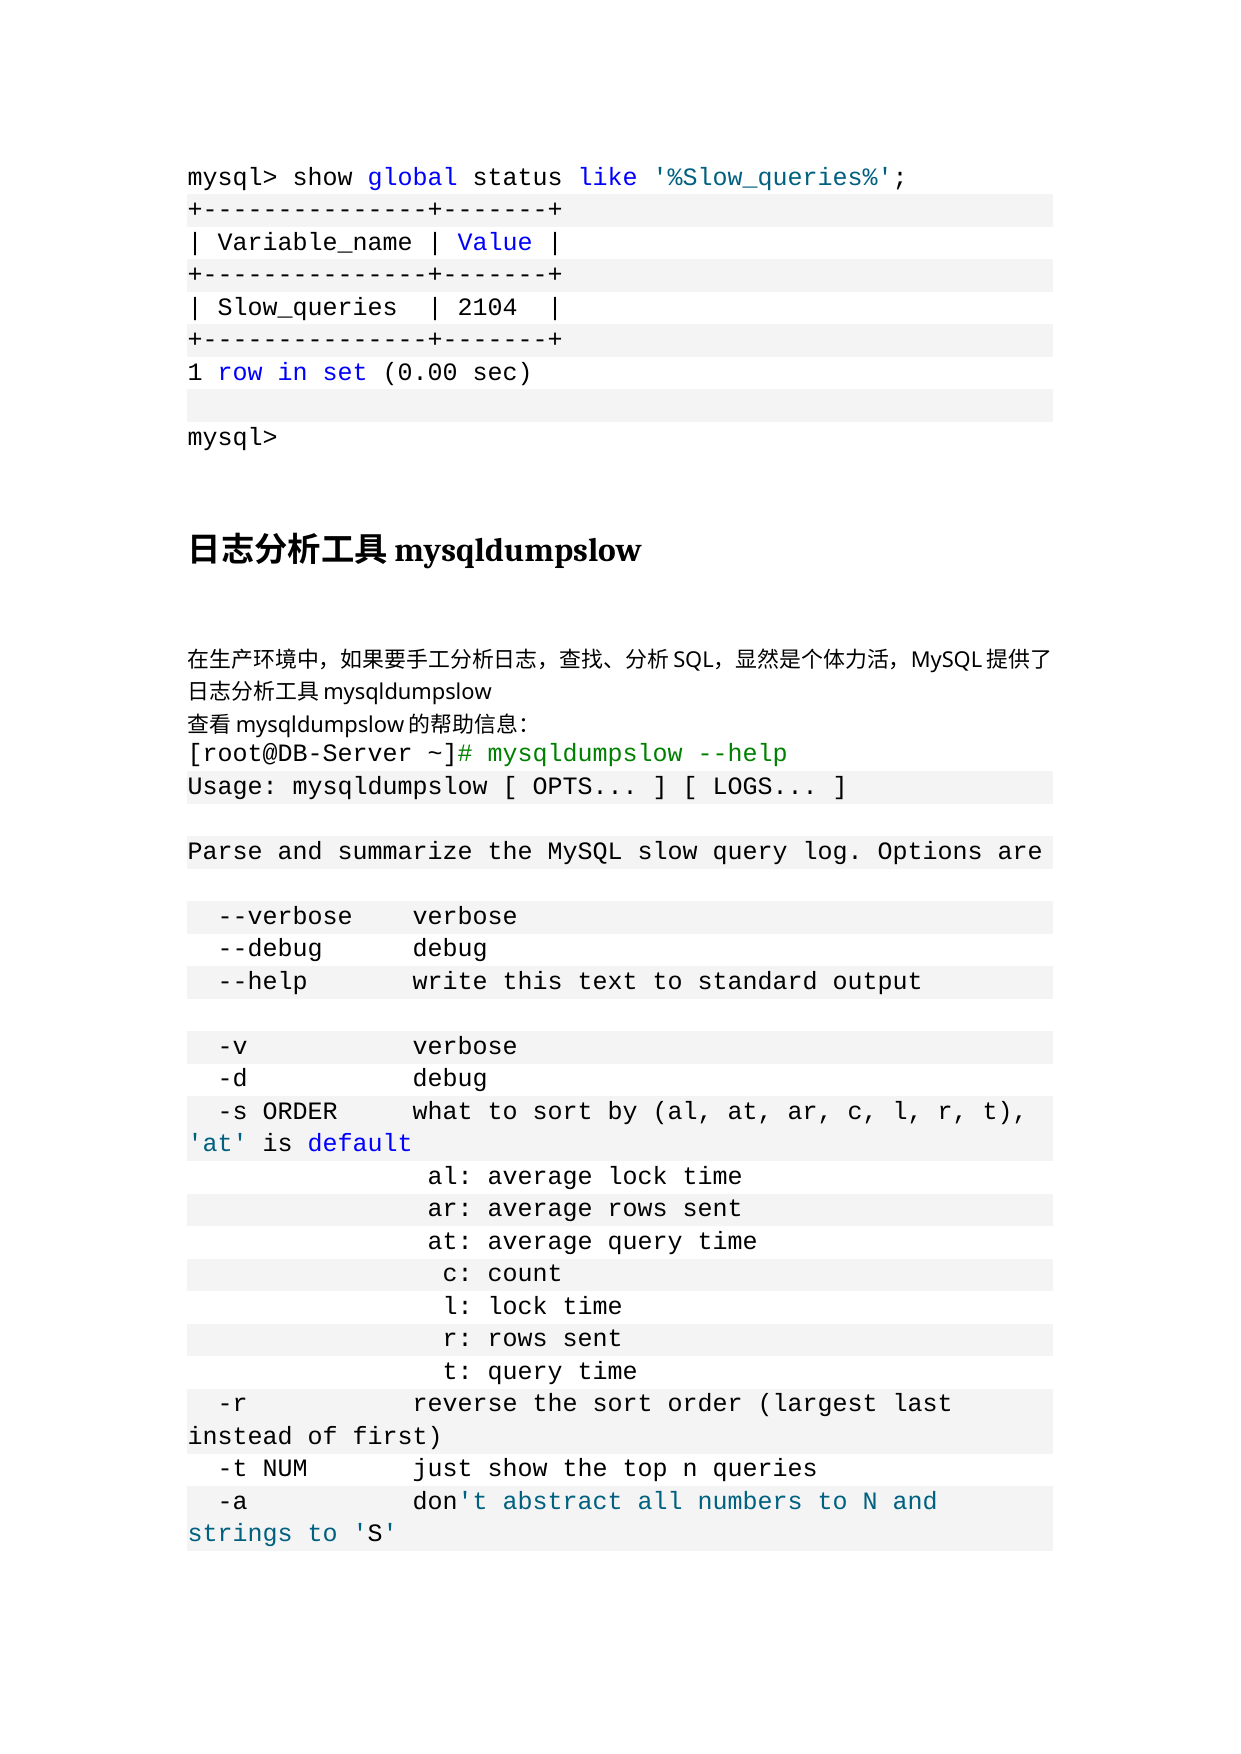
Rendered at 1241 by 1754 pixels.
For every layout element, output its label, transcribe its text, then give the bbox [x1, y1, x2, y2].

text --help write this text to standard output [187, 966, 1053, 999]
subtitle 日志分析工具mysqldumpslow [187, 514, 1053, 579]
text -v verbose [187, 1031, 1053, 1064]
text -d debug [187, 1064, 1053, 1096]
text -s ORDER what to sort by (al, at, ar, c, l, r, t), 'at' is default [187, 1096, 1053, 1161]
text +---------------+-------+ [187, 259, 1053, 292]
text [root@DB-Server ~]# mysqldumpslow --help [187, 739, 1053, 771]
text +---------------+-------+ [187, 324, 1053, 357]
text | Variable_name | Value | [187, 227, 1053, 259]
text ar: average rows sent [187, 1194, 1053, 1226]
text mysql> show global status like '%Slow_queries%'; [187, 162, 1053, 194]
text --debug debug [187, 934, 1053, 966]
text Parse and summarize the MySQL slow query log. Options are [187, 836, 1053, 869]
text --verbose verbose [187, 901, 1053, 934]
text l: lock time [187, 1291, 1053, 1324]
text mysql> [187, 422, 1053, 454]
text at: average query time [187, 1226, 1053, 1259]
text -r reverse the sort order (largest last instead of first) [187, 1389, 1053, 1454]
text -t NUM just show the top n queries [187, 1454, 1053, 1486]
text al: average lock time [187, 1161, 1053, 1194]
text -a don't abstract all numbers to N and strings to 'S' [187, 1486, 1053, 1551]
text +---------------+-------+ [187, 194, 1053, 227]
text c: count [187, 1259, 1053, 1291]
text t: query time [187, 1356, 1053, 1389]
text 在生产环境中，如果要手工分析日志，查找、分析SQL，显然是个体力活，MySQL提供了日志分析工具mysqldumpslow [187, 641, 1053, 706]
text 查看mysqldumpslow的帮助信息： [187, 706, 1053, 739]
text | Slow_queries | 2104 | [187, 292, 1053, 324]
text 1 row in set (0.00 sec) [187, 357, 1053, 389]
text r: rows sent [187, 1324, 1053, 1356]
text Usage: mysqldumpslow [ OPTS... ] [ LOGS... ] [187, 771, 1053, 804]
